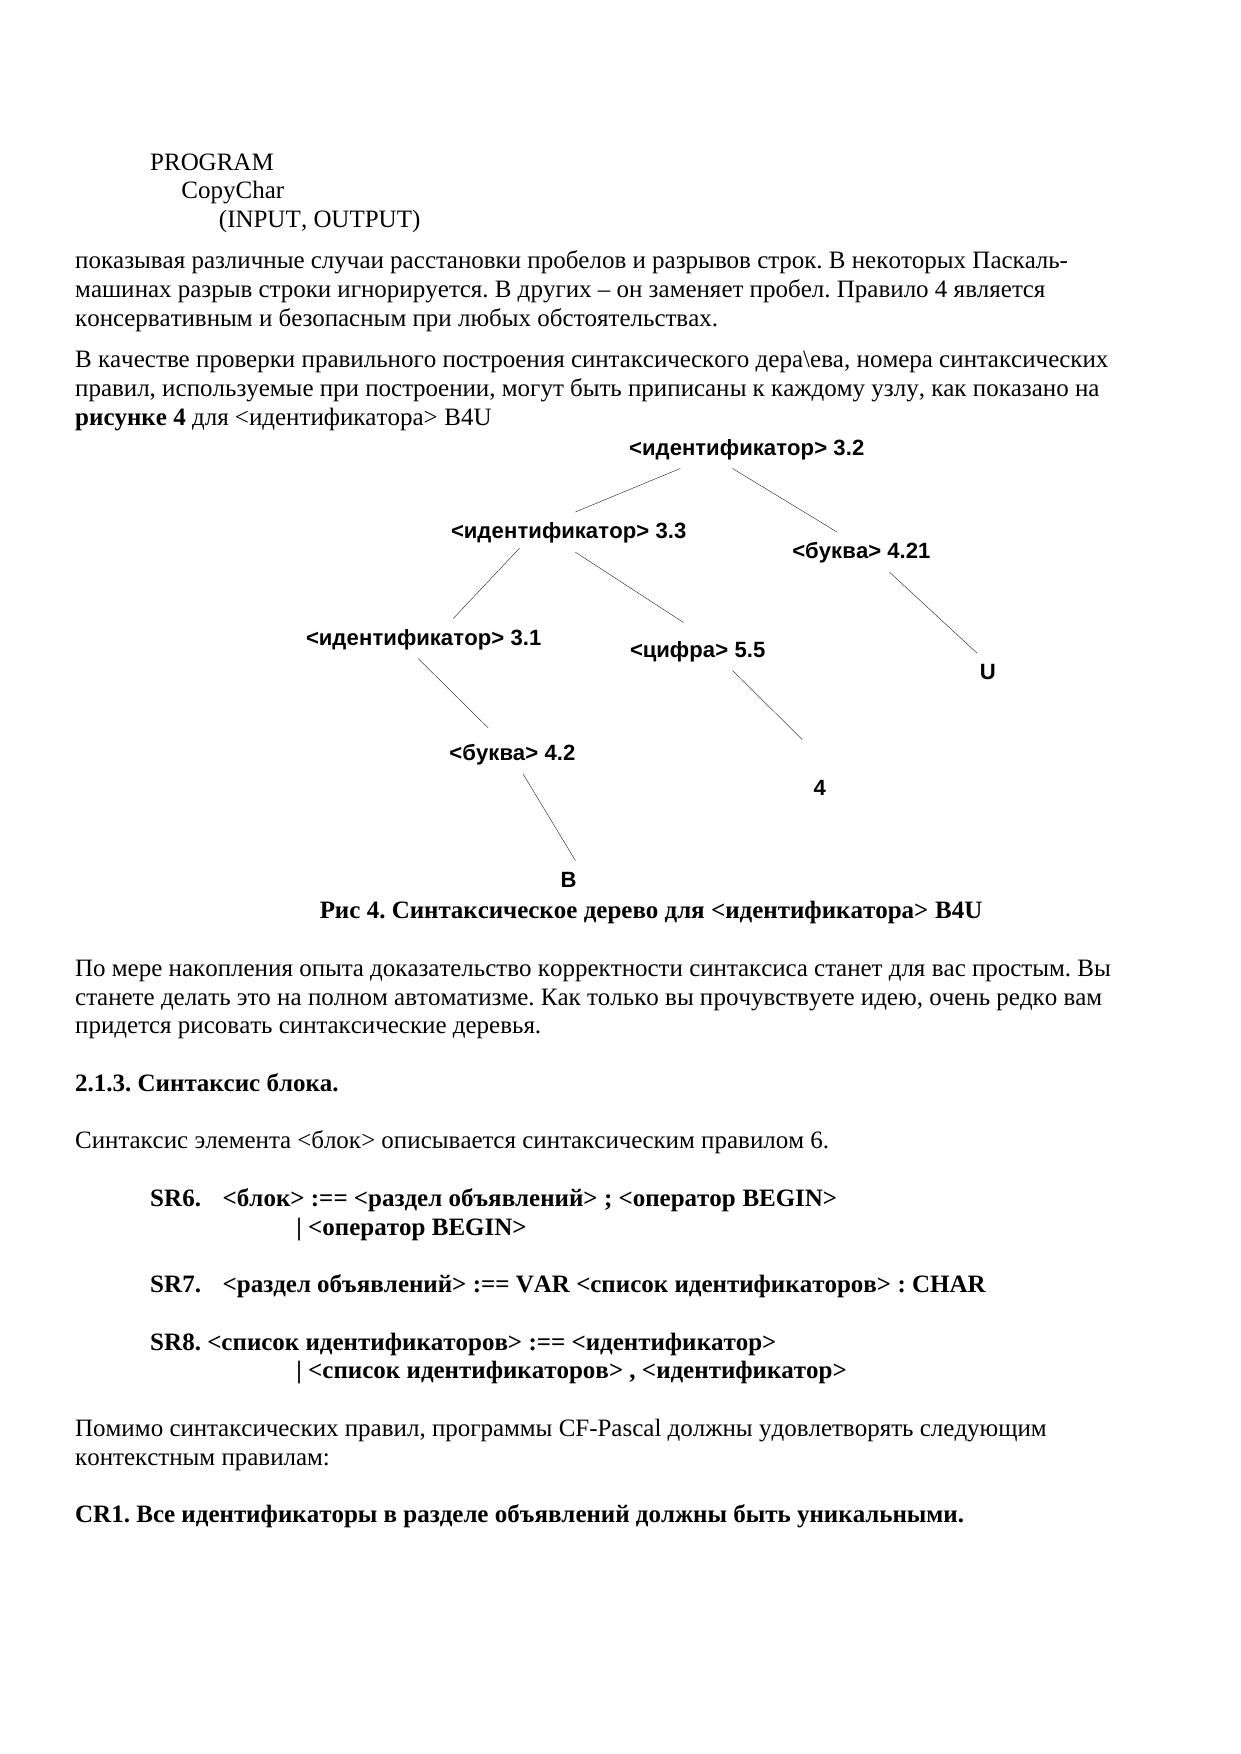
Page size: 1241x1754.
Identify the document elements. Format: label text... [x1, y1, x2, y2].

text показывая различные случаи расстановки пробелов и разрывов строк. В некоторых Паскаль-машинах разрыв строки игнорируется. В других – он заменяет пробел. Правило 4 является консервативным и безопасным при любых обстоятельствах. [75, 246, 1152, 332]
text PROGRAM [75, 147, 1152, 176]
text Помимо синтаксических правил, программы CF-Pascal должны удовлетворять следующим контекстным правилам: [75, 1413, 1152, 1470]
text SR8. <список идентификаторов> :== <идентификатор> [75, 1327, 1152, 1355]
text 2.1.3. Синтаксис блока. [75, 1068, 1152, 1097]
text CR1. Все идентификаторы в разделе объявлений должны быть уникальными. [75, 1499, 1152, 1528]
text | <оператор BEGIN> [75, 1212, 1152, 1240]
text По мере накопления опыта доказательство корректности синтаксиса станет для вас простым. Вы станете делать это на полном автоматизме. Как только вы прочувствуете идею, очень редко вам придется рисовать синтаксические деревья. [75, 953, 1152, 1039]
text В качестве проверки правильного построения синтаксического дера\ева, номера синтаксических правил, используемые при построении, могут быть приписаны к каждому узлу, как показано на рисунке 4 для <идентификатора> B4U [75, 344, 1152, 431]
text CopyChar [75, 176, 1152, 204]
text Синтаксис элемента <блок> описывается синтаксическим правилом 6. [75, 1125, 1152, 1154]
text SR7. <раздел объявлений> :== VAR <список идентификаторов> : CHAR [75, 1269, 1152, 1298]
text Рис 4. Синтаксическое дерево для <идентификатора> B4U [75, 895, 1152, 924]
text SR6. <блок> :== <раздел объявлений> ; <оператор BEGIN> [75, 1183, 1152, 1212]
text | <список идентификаторов> , <идентификатор> [75, 1355, 1152, 1384]
text (INPUT, OUTPUT) [75, 204, 1152, 233]
